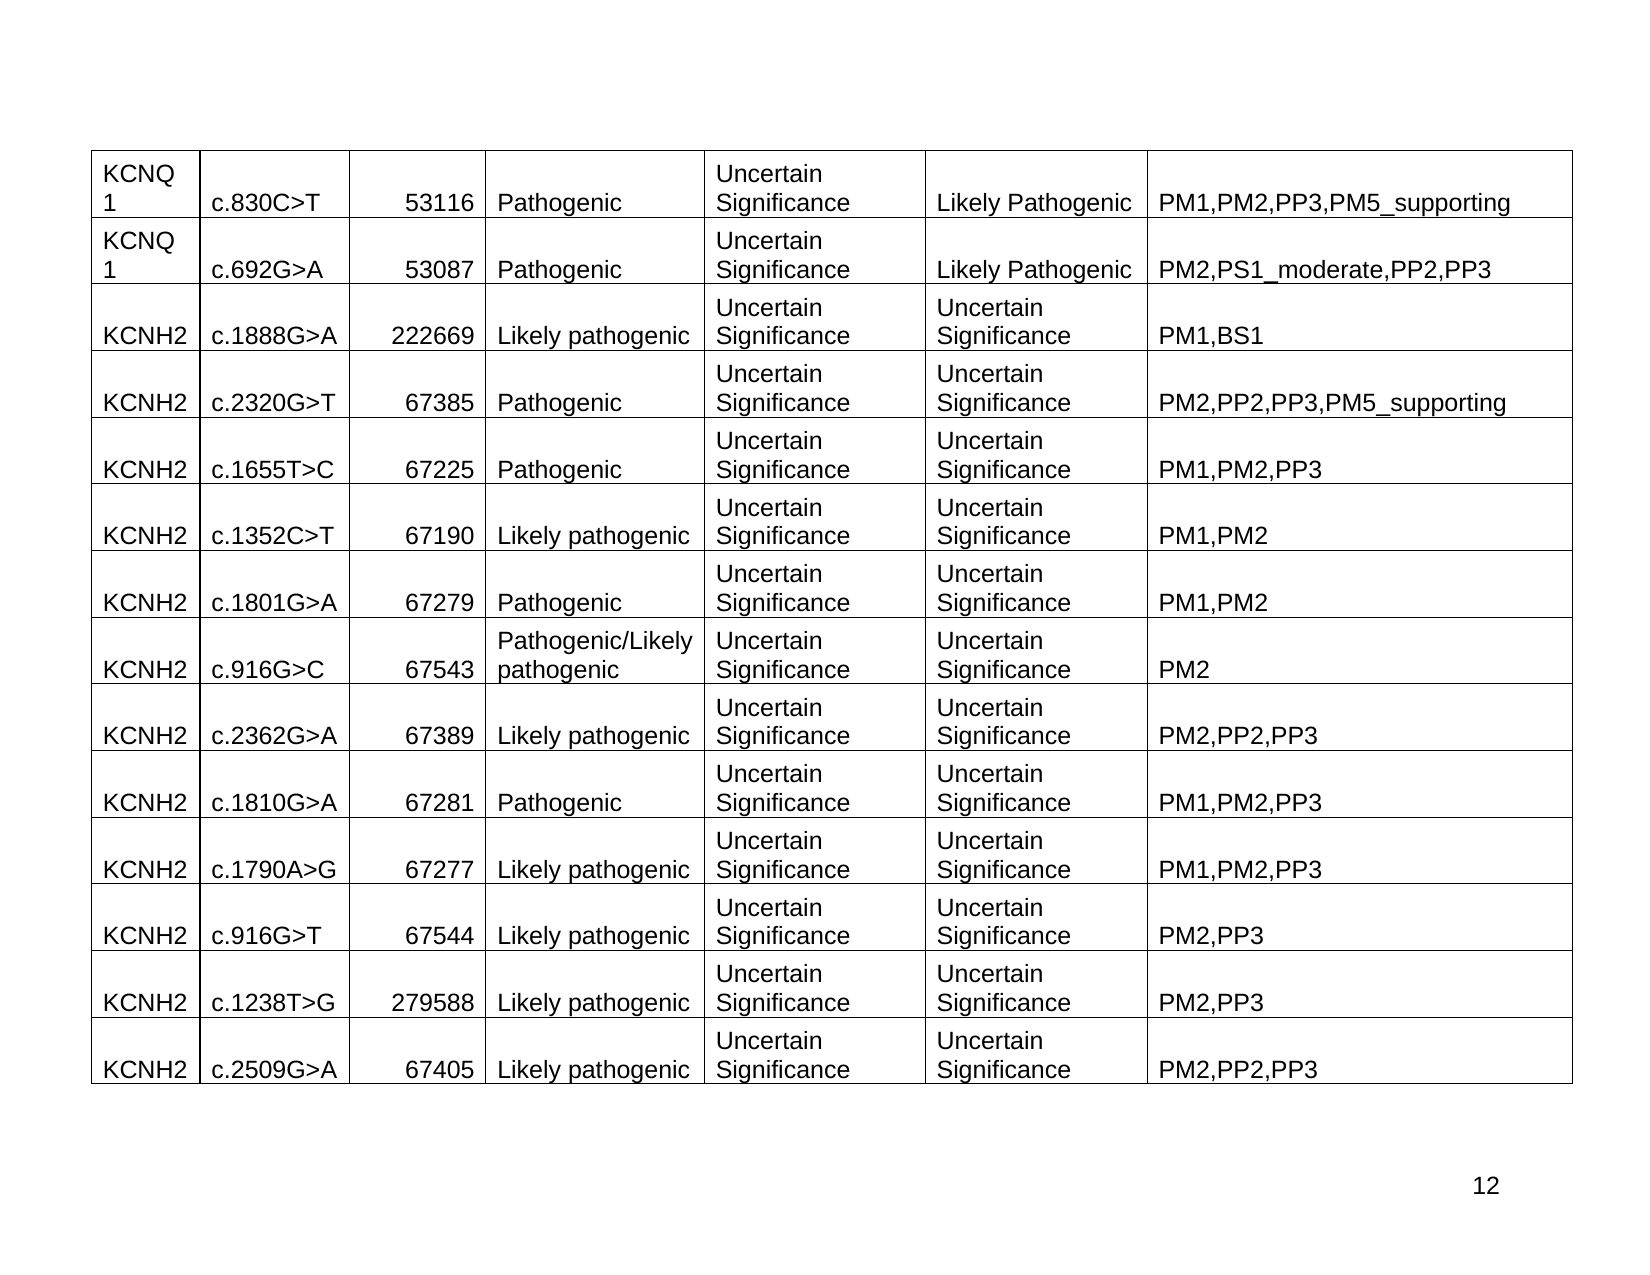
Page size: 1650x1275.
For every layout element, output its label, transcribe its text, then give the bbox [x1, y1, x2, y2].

table_cell KCNH2 [92, 818, 199, 883]
table_cell Uncertain Significance [705, 418, 925, 483]
table_cell PM1,PM2,PP3 [1148, 751, 1572, 817]
table_cell Uncertain Significance [926, 751, 1147, 817]
table_cell Pathogenic [486, 218, 704, 283]
table_cell Uncertain Significance [926, 484, 1147, 550]
table_cell c.830C>T [201, 151, 349, 217]
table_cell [705, 151, 925, 217]
table_cell PM2,PS1_moderate,PP2,PP3 [1148, 218, 1572, 283]
table_cell KCNH2 [92, 484, 199, 550]
table_cell 279588 [350, 951, 485, 1017]
table_cell Pathogenic [486, 418, 704, 483]
table_cell Uncertain Significance [705, 618, 925, 683]
table_cell 67281 [350, 751, 485, 817]
table_cell KCNH2 [92, 1018, 199, 1083]
table_cell Uncertain Significance [705, 218, 925, 283]
table_cell c.1810G>A [201, 751, 349, 817]
table_cell c.1352C>T [201, 484, 349, 550]
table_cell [705, 1018, 925, 1083]
table_cell c.1655T>C [201, 418, 349, 483]
table_cell Likely pathogenic [486, 684, 704, 750]
table_cell Likely Pathogenic [926, 151, 1147, 217]
table_cell KCNH2 [92, 551, 199, 617]
table_cell Uncertain Significance [926, 284, 1147, 350]
table_cell 53087 [350, 218, 485, 283]
table_cell c.916G>T [201, 884, 349, 950]
table_cell Likely pathogenic [486, 884, 704, 950]
table_cell 67544 [350, 884, 485, 950]
table_cell Likely pathogenic [486, 284, 704, 350]
table_cell Uncertain Significance [926, 551, 1147, 617]
table_cell c.2509G>A [201, 1018, 349, 1083]
table_cell c.1888G>A [201, 284, 349, 350]
table_cell c.1790A>G [201, 818, 349, 883]
table_cell 222669 [350, 284, 485, 350]
table_cell 67277 [350, 818, 485, 883]
table_cell c.1238T>G [201, 951, 349, 1017]
table_cell KCNH2 [92, 751, 199, 817]
table_cell PM2,PP3 [1148, 951, 1572, 1017]
table_cell c.916G>C [201, 618, 349, 683]
table_cell Uncertain Significance [926, 618, 1147, 683]
table_cell Uncertain Significance [705, 284, 925, 350]
table_cell Uncertain Significance [705, 818, 925, 883]
table_cell Uncertain Significance [705, 751, 925, 817]
table_cell Pathogenic [486, 351, 704, 417]
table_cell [926, 1018, 1147, 1083]
table_cell Pathogenic/Likely pathogenic [486, 618, 704, 683]
table_cell KCNH2 [92, 284, 199, 350]
table_cell c.692G>A [201, 218, 349, 283]
table_cell Uncertain Significance [926, 818, 1147, 883]
table_cell KCNQ1 [92, 218, 199, 283]
table_cell PM2,PP2,PP3 [1148, 1018, 1572, 1083]
table_cell Uncertain Significance [705, 951, 925, 1017]
table_cell KCNH2 [92, 884, 199, 950]
table_cell 53116 [350, 151, 485, 217]
table_cell KCNH2 [92, 951, 199, 1017]
table_cell Uncertain Significance [926, 951, 1147, 1017]
table_cell PM2,PP3 [1148, 884, 1572, 950]
table_cell Likely pathogenic [486, 818, 704, 883]
table_cell Uncertain Significance [926, 418, 1147, 483]
table_cell PM1,PM2 [1148, 551, 1572, 617]
table_cell 67543 [350, 618, 485, 683]
table_cell 67385 [350, 351, 485, 417]
table_cell KCNH2 [92, 418, 199, 483]
table_cell 67225 [350, 418, 485, 483]
table_cell PM1,PM2 [1148, 484, 1572, 550]
table_cell PM1,PM2,PP3 [1148, 818, 1572, 883]
table_cell Uncertain Significance [926, 684, 1147, 750]
table_cell Likely pathogenic [486, 951, 704, 1017]
table_cell KCNH2 [92, 618, 199, 683]
table_cell Uncertain Significance [705, 351, 925, 417]
table_cell Uncertain Significance [705, 484, 925, 550]
table_cell PM1,PM2,PP3 [1148, 418, 1572, 483]
table_cell Pathogenic [486, 551, 704, 617]
table_cell c.2362G>A [201, 684, 349, 750]
table_cell Uncertain Significance [926, 351, 1147, 417]
table_cell PM2,PP2,PP3,PM5_supporting [1148, 351, 1572, 417]
table_cell 67405 [350, 1018, 485, 1083]
table_cell 67190 [350, 484, 485, 550]
table_cell Pathogenic [486, 751, 704, 817]
table_cell Uncertain Significance [705, 684, 925, 750]
table_cell 67279 [350, 551, 485, 617]
table_cell PM2,PP2,PP3 [1148, 684, 1572, 750]
table_cell KCNQ1 [92, 151, 199, 217]
table_cell PM1,PM2,PP3,PM5_supporting [1148, 151, 1572, 217]
table_cell KCNH2 [92, 351, 199, 417]
table_cell KCNH2 [92, 684, 199, 750]
table_cell c.1801G>A [201, 551, 349, 617]
table_cell Uncertain Significance [926, 884, 1147, 950]
table_cell 67389 [350, 684, 485, 750]
table_cell Pathogenic [486, 151, 704, 217]
table_cell Likely pathogenic [486, 484, 704, 550]
table_cell PM1,BS1 [1148, 284, 1572, 350]
table_cell Likely pathogenic [486, 1018, 704, 1083]
table_cell Likely Pathogenic [926, 218, 1147, 283]
table_cell PM2 [1148, 618, 1572, 683]
table_cell Uncertain Significance [705, 551, 925, 617]
table_cell Uncertain Significance [705, 884, 925, 950]
table_cell c.2320G>T [201, 351, 349, 417]
